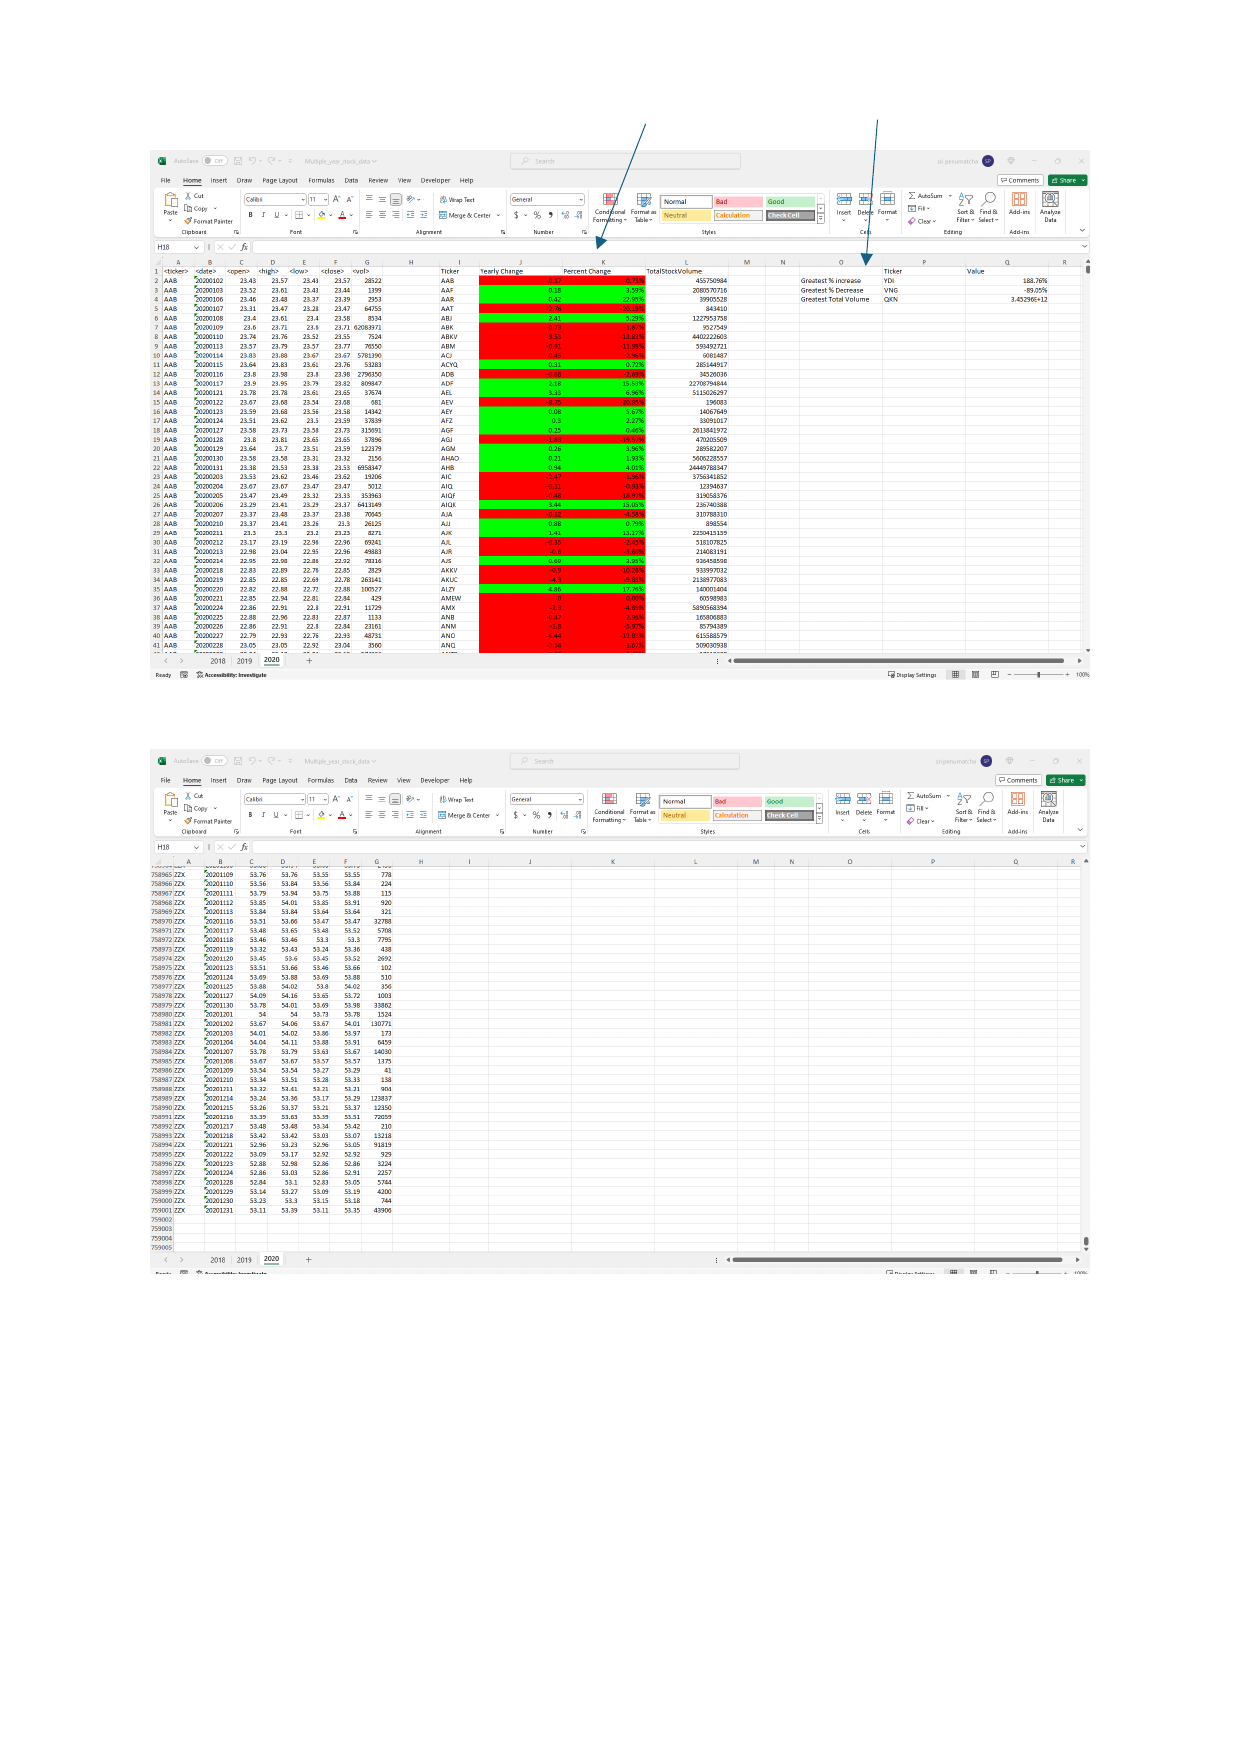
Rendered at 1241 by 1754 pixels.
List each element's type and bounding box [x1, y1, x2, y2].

picture [150, 150, 1091, 680]
picture [150, 749, 1091, 1274]
